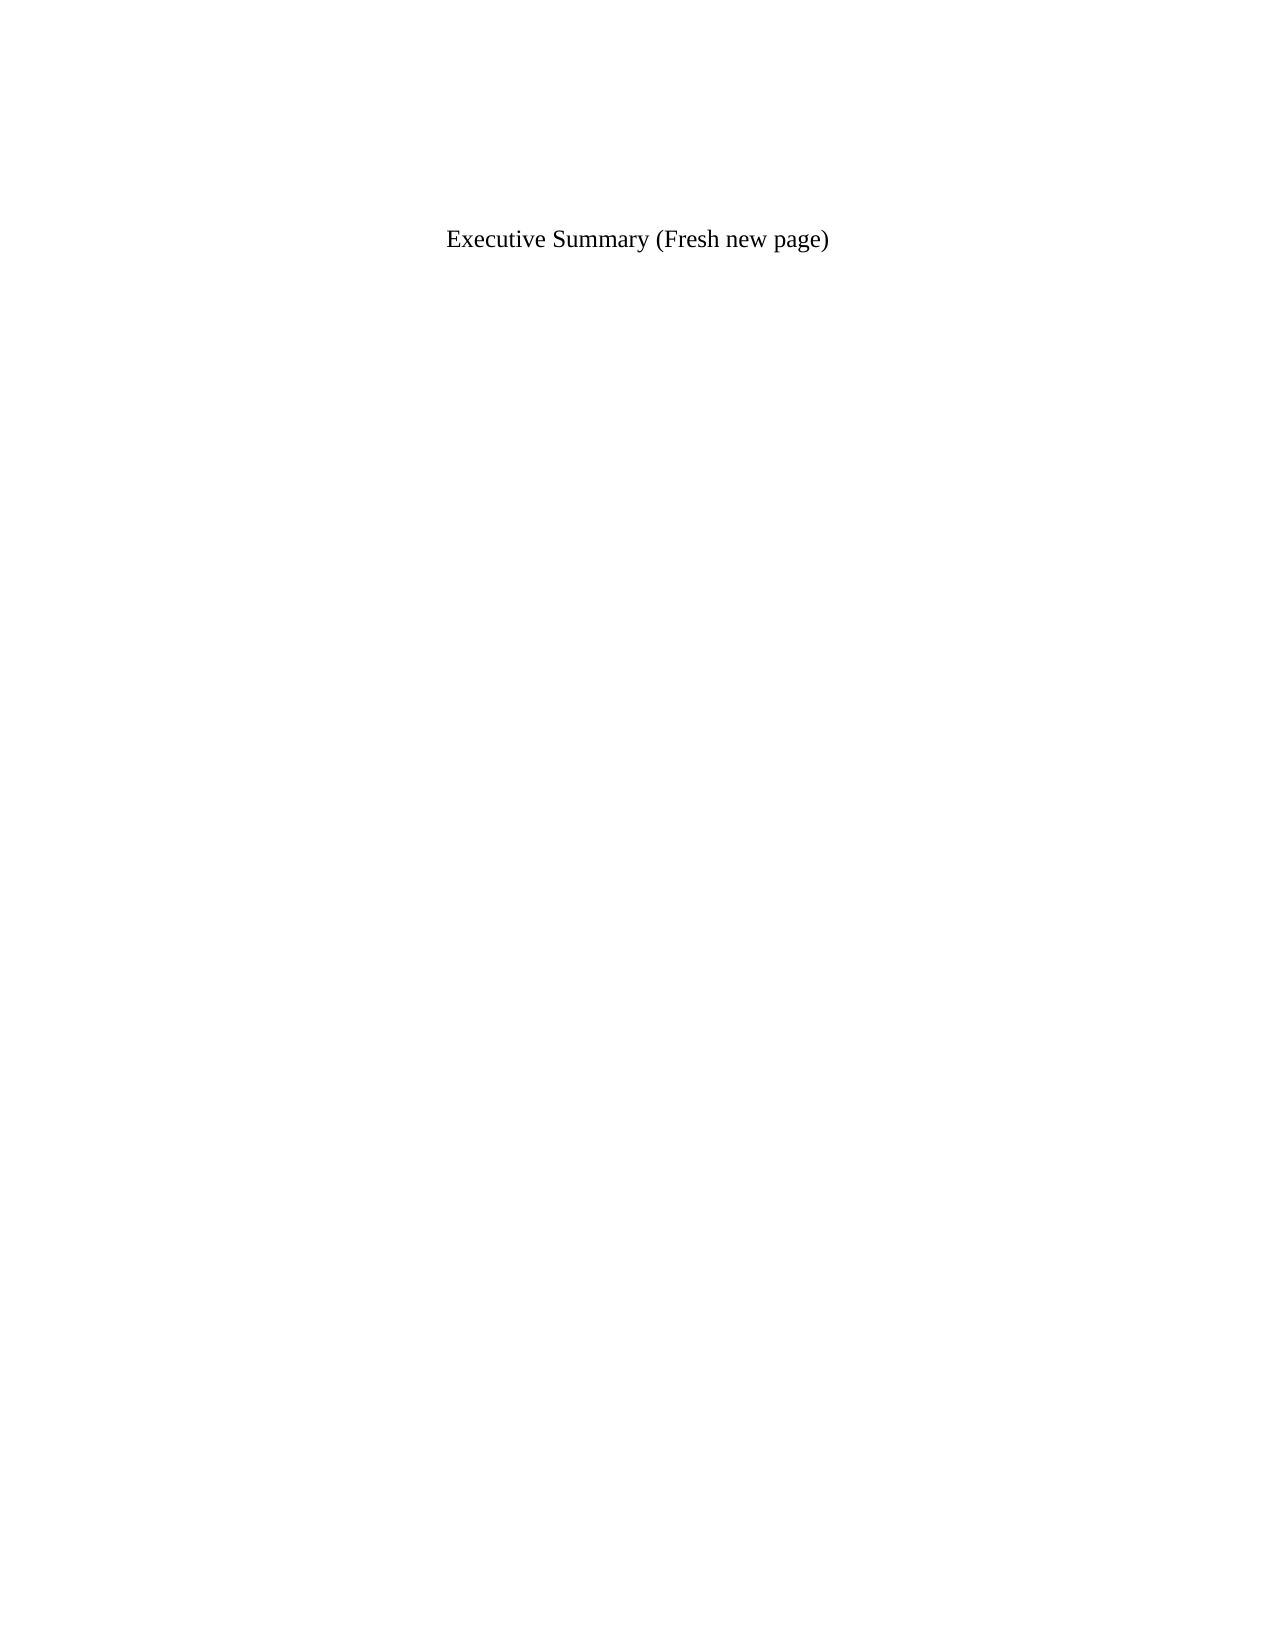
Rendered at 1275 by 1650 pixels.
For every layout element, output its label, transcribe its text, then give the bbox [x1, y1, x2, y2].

text Executive Summary (Fresh new page) [150, 224, 1125, 253]
